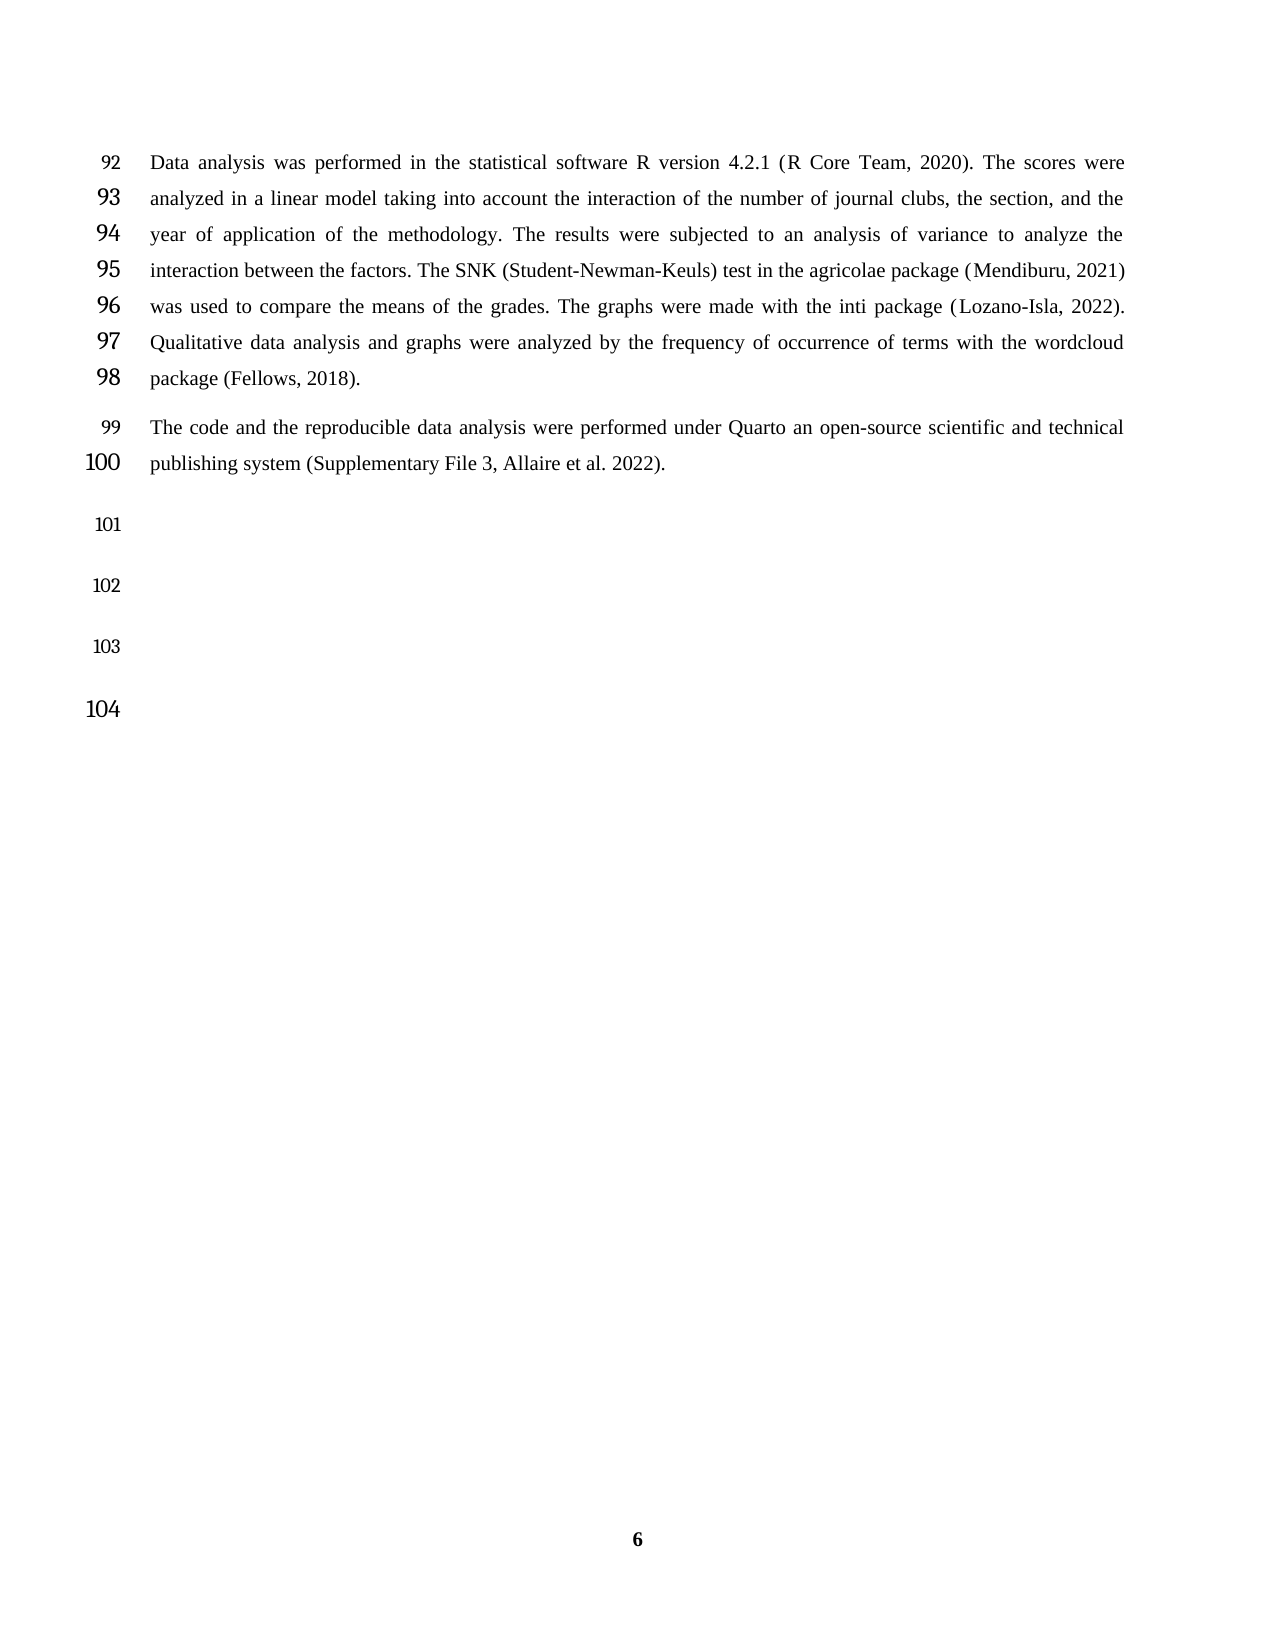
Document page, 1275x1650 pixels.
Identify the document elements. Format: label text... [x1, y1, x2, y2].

text Data analysis was performed in the statistical software R version 4.2.1 (R Core Team, 2020). The scores were analyzed in a linear model taking into account the interaction of the number of journal clubs, the section, and the year of application of the methodology. The results were subjected to an analysis of variance to analyze the interaction between the factors. The SNK (Student-Newman-Keuls) test in the agricolae package (Mendiburu, 2021) was used to compare the means of the grades. The graphs were made with the inti package (Lozano-Isla, 2022). Qualitative data analysis and graphs were analyzed by the frequency of occurrence of terms with the wordcloud package (Fellows, 2018). [150, 150, 1125, 390]
text The code and the reproducible data analysis were performed under Quarto an open-source scientific and technical publishing system (Supplementary File 3, Allaire et al. 2022). [150, 415, 1125, 475]
